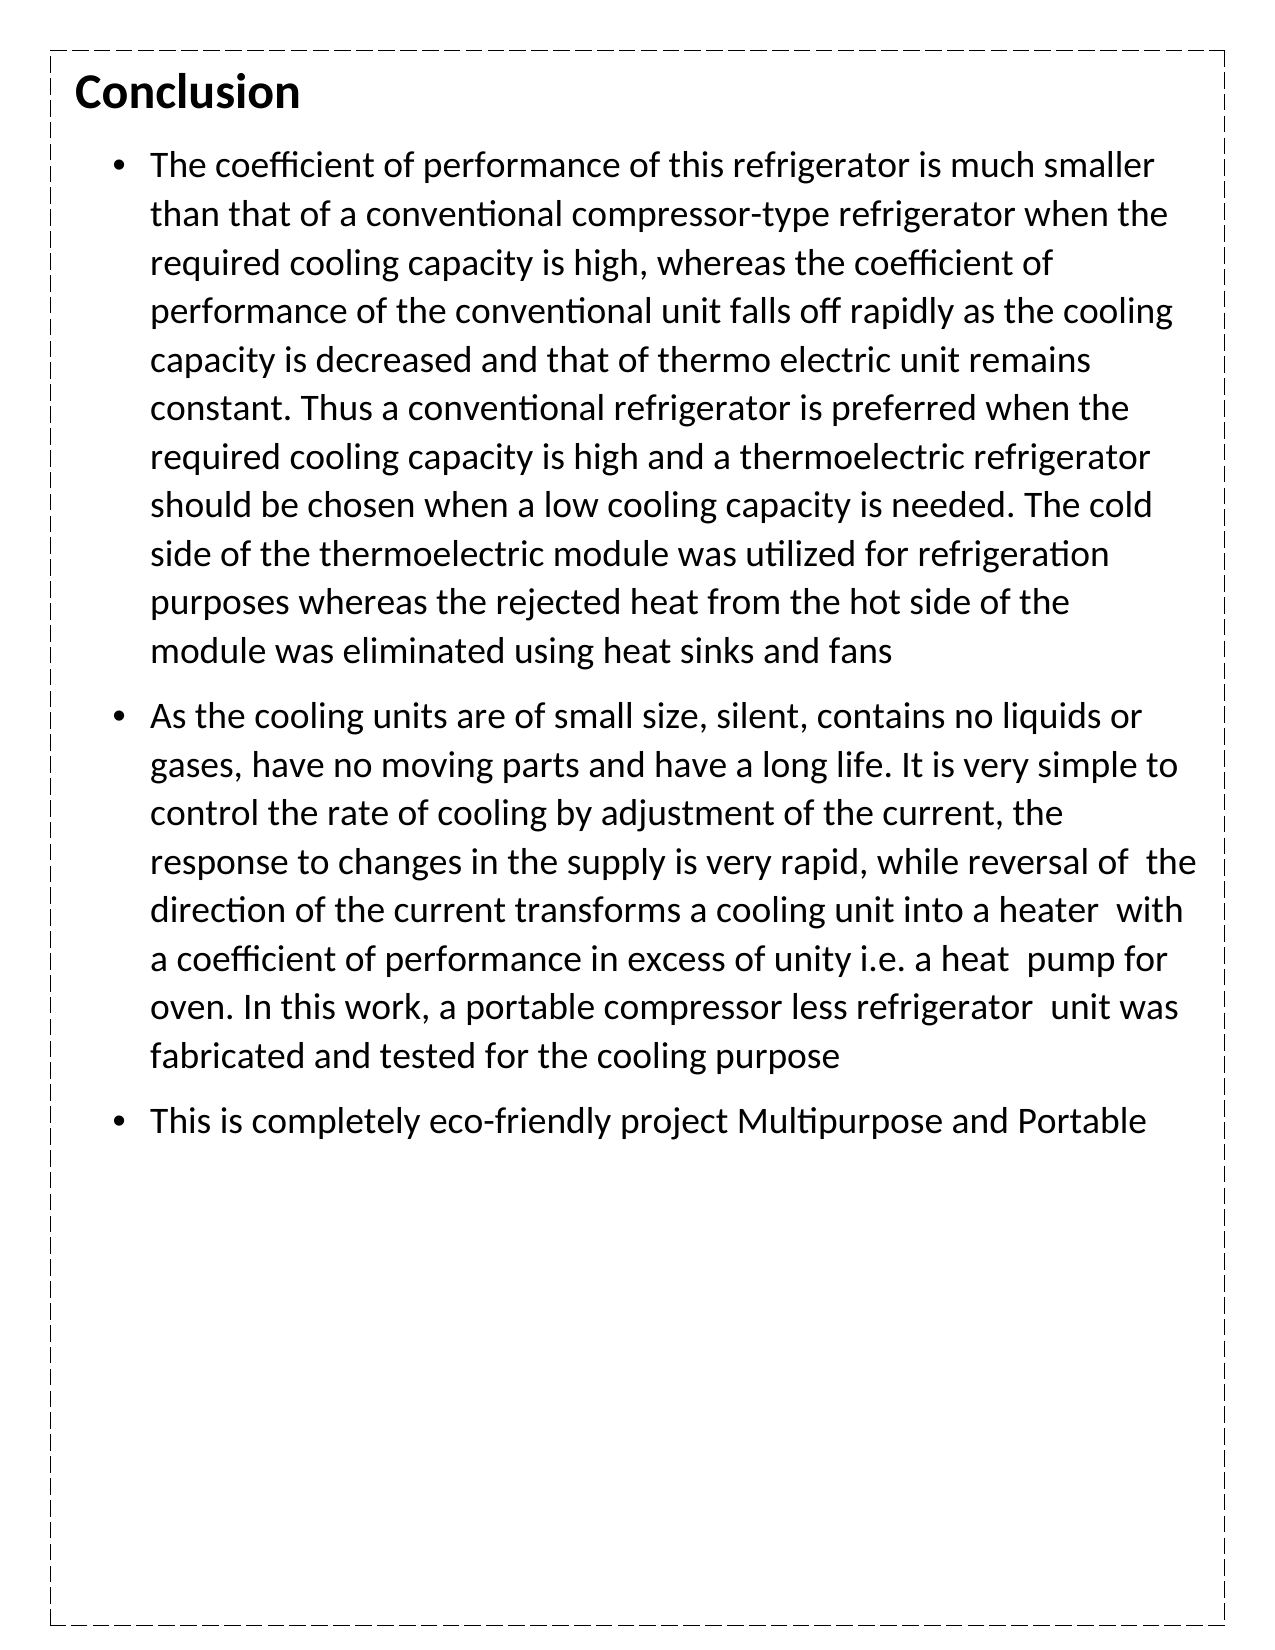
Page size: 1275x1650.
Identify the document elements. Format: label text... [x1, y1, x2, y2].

list As the cooling units are of small size, silent, contains no liquids or gases, have no moving parts and have a long life. It is very simple to control the rate of cooling by adjustment of the current, the response to changes in the supply is very rapid, while reversal of the direction of the current transforms a cooling unit into a heater with a coefficient of performance in excess of unity i.e. a heat pump for oven. In this work, a portable compressor less refrigerator unit was fabricated and tested for the cooling purpose [112, 692, 1200, 1078]
list This is completely eco-friendly project Multipurpose and Portable [112, 1097, 1200, 1143]
list The coefficient of performance of this refrigerator is much smaller than that of a conventional compressor-type refrigerator when the required cooling capacity is high, whereas the coefficient of performance of the conventional unit falls off rapidly as the cooling capacity is decreased and that of thermo electric unit remains constant. Thus a conventional refrigerator is preferred when the required cooling capacity is high and a thermoelectric refrigerator should be chosen when a low cooling capacity is needed. The cold side of the thermoelectric module was utilized for refrigeration purposes whereas the rejected heat from the hot side of the module was eliminated using heat sinks and fans [112, 141, 1200, 673]
text Conclusion [75, 60, 1200, 121]
